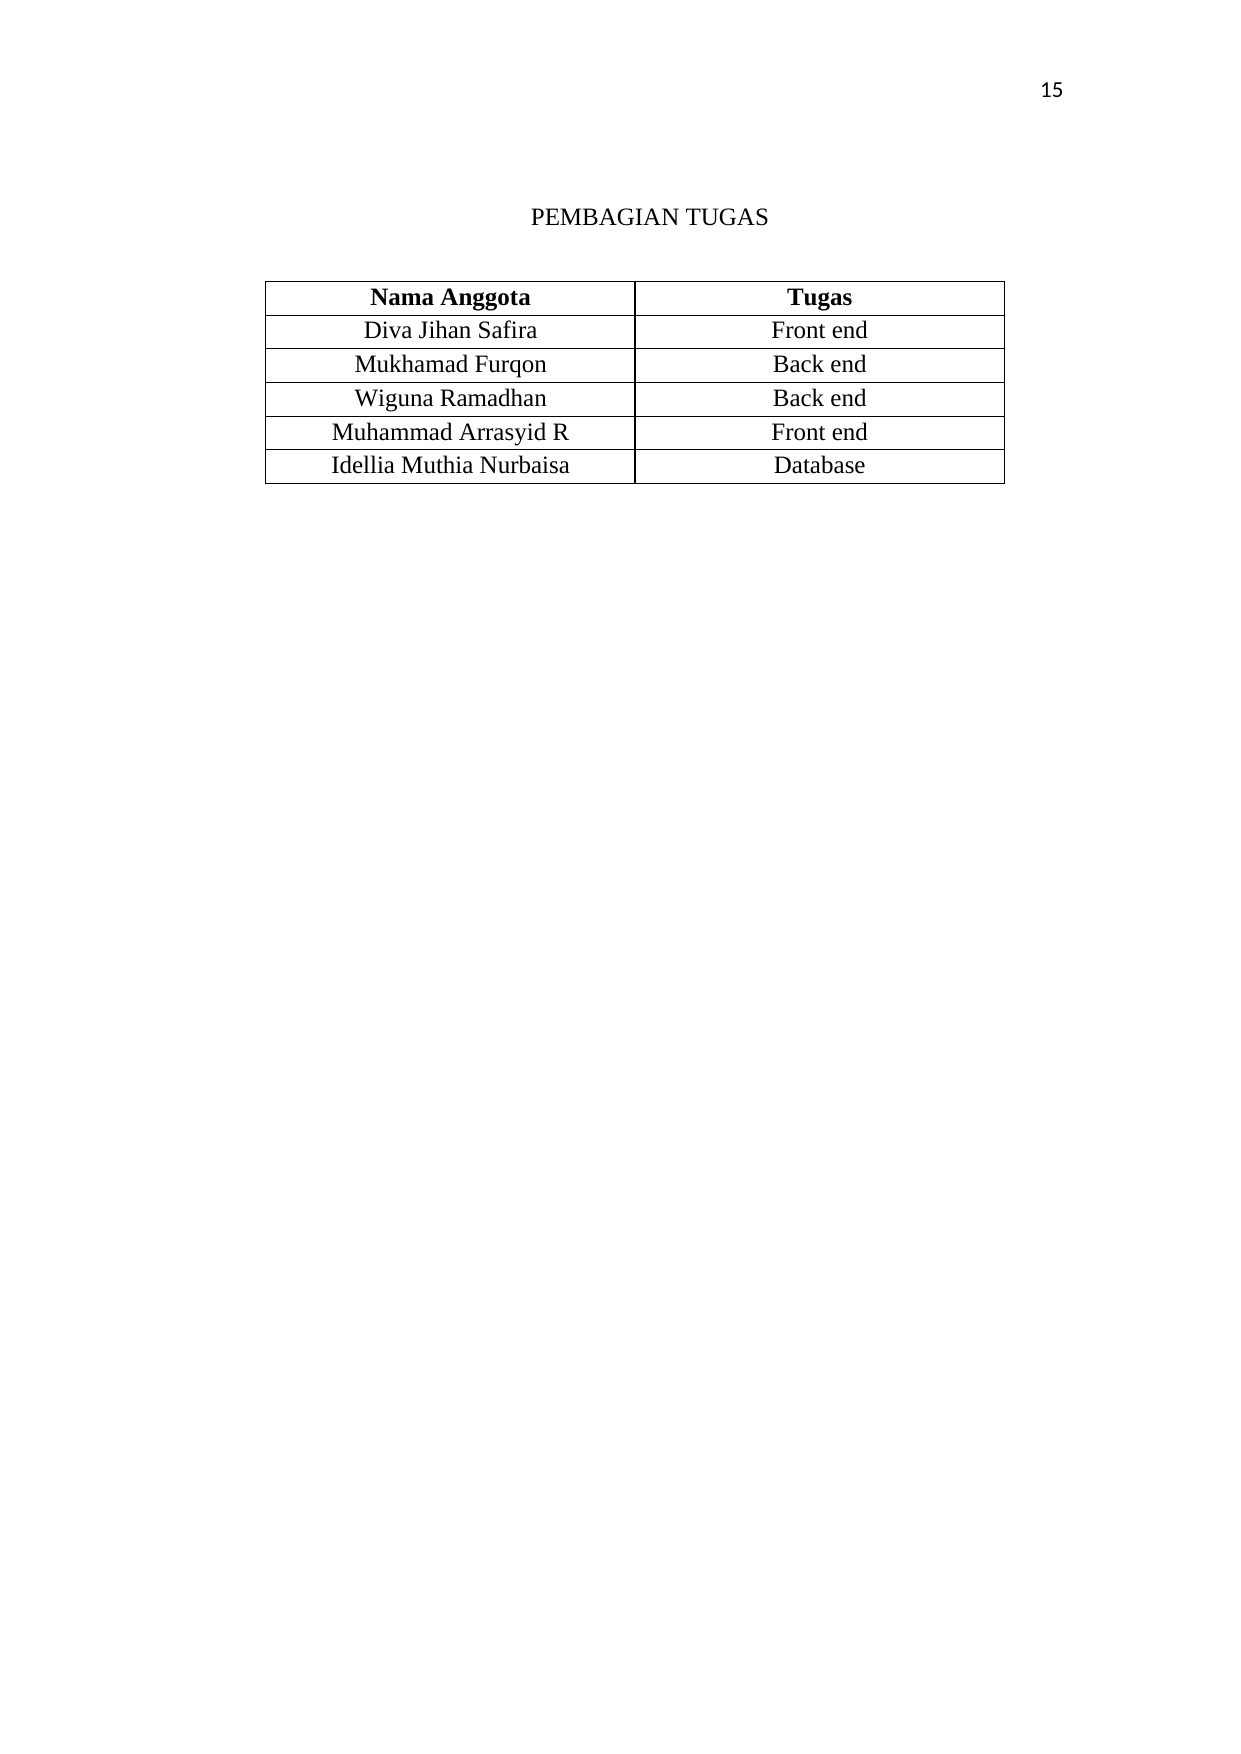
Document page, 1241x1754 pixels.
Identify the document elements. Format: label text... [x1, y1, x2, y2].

table_cell Diva Jihan Safira [266, 316, 634, 348]
table_header Nama Anggota [266, 282, 634, 314]
table_cell Database [636, 450, 1004, 483]
table_cell Front end [636, 417, 1004, 449]
subtitle PEMBAGIAN TUGAS [236, 202, 1063, 231]
table_cell Muhammad Arrasyid R [266, 417, 634, 449]
table_cell Back end [636, 383, 1004, 416]
table_cell Idellia Muthia Nurbaisa [266, 450, 634, 483]
table_cell Front end [636, 316, 1004, 348]
table_header Tugas [636, 282, 1004, 314]
table_cell Wiguna Ramadhan [266, 383, 634, 416]
table_cell Back end [636, 349, 1004, 382]
table_cell Mukhamad Furqon [266, 349, 634, 382]
